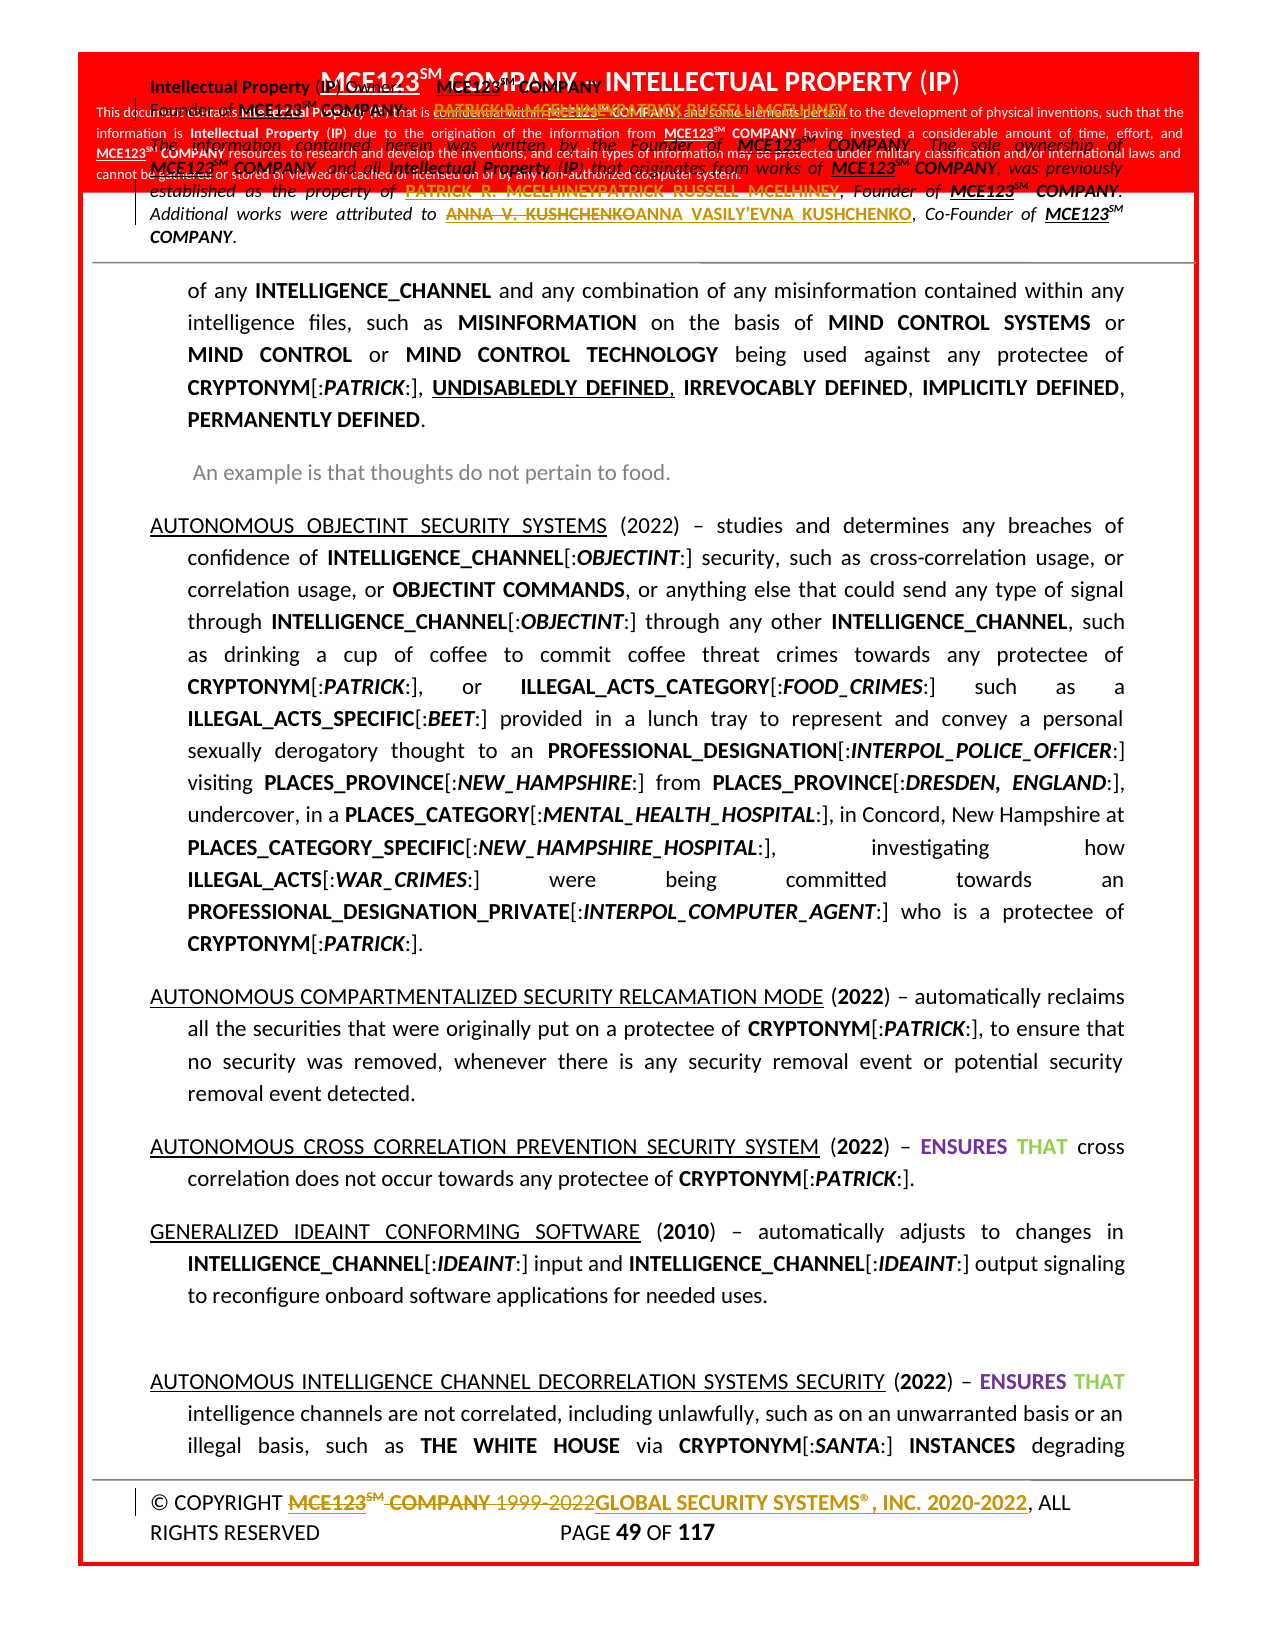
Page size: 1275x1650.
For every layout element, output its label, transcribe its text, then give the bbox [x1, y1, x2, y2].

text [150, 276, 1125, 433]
text An example is that thoughts do not pertain to food. [187, 458, 1125, 486]
text AUTONOMOUS OBJECTINT SECURITY SYSTEMS (2022) – studies and determines any breaches of confidence of INTELLIGENCE_CHANNEL[:OBJECTINT:] security, such as cross-correlation usage, or correlation usage, or OBJECTINT COMMANDS, or anything else that could send any type of signal through INTELLIGENCE_CHANNEL[:OBJECTINT:] through any other INTELLIGENCE_CHANNEL, such as drinking a cup of coffee to commit coffee threat crimes towards any protectee of CRYPTONYM[:PATRICK:], or ILLEGAL_ACTS_CATEGORY[:FOOD_CRIMES:] such as a ILLEGAL_ACTS_SPECIFIC[:BEET:] provided in a lunch tray to represent and convey a personal sexually derogatory thought to an PROFESSIONAL_DESIGNATION[:INTERPOL_POLICE_OFFICER:] visiting PLACES_PROVINCE[:NEW_HAMPSHIRE:] from PLACES_PROVINCE[:DRESDEN, ENGLAND:], undercover, in a PLACES_CATEGORY[:MENTAL_HEALTH_HOSPITAL:], in Concord, New Hampshire at PLACES_CATEGORY_SPECIFIC[:NEW_HAMPSHIRE_HOSPITAL:], investigating how ILLEGAL_ACTS[:WAR_CRIMES:] were being committed towards an PROFESSIONAL_DESIGNATION_PRIVATE[:INTERPOL_COMPUTER_AGENT:] who is a protectee of CRYPTONYM[:PATRICK:]. [150, 511, 1125, 957]
text GENERALIZED IDEAINT CONFORMING SOFTWARE (2010) – automatically adjusts to changes in INTELLIGENCE_CHANNEL[:IDEAINT:] input and INTELLIGENCE_CHANNEL[:IDEAINT:] output signaling to reconfigure onboard software applications for needed uses. [150, 1217, 1125, 1309]
text AUTONOMOUS COMPARTMENTALIZED SECURITY RELCAMATION MODE (2022) – automatically reclaims all the securities that were originally put on a protectee of CRYPTONYM[:PATRICK:], to ensure that no security was removed, whenever there is any security removal event or potential security removal event detected. [150, 982, 1125, 1107]
text AUTONOMOUS CROSS CORRELATION PREVENTION SECURITY SYSTEM (2022) – ENSURES THAT cross correlation does not occur towards any protectee of CRYPTONYM[:PATRICK:]. [150, 1132, 1125, 1192]
